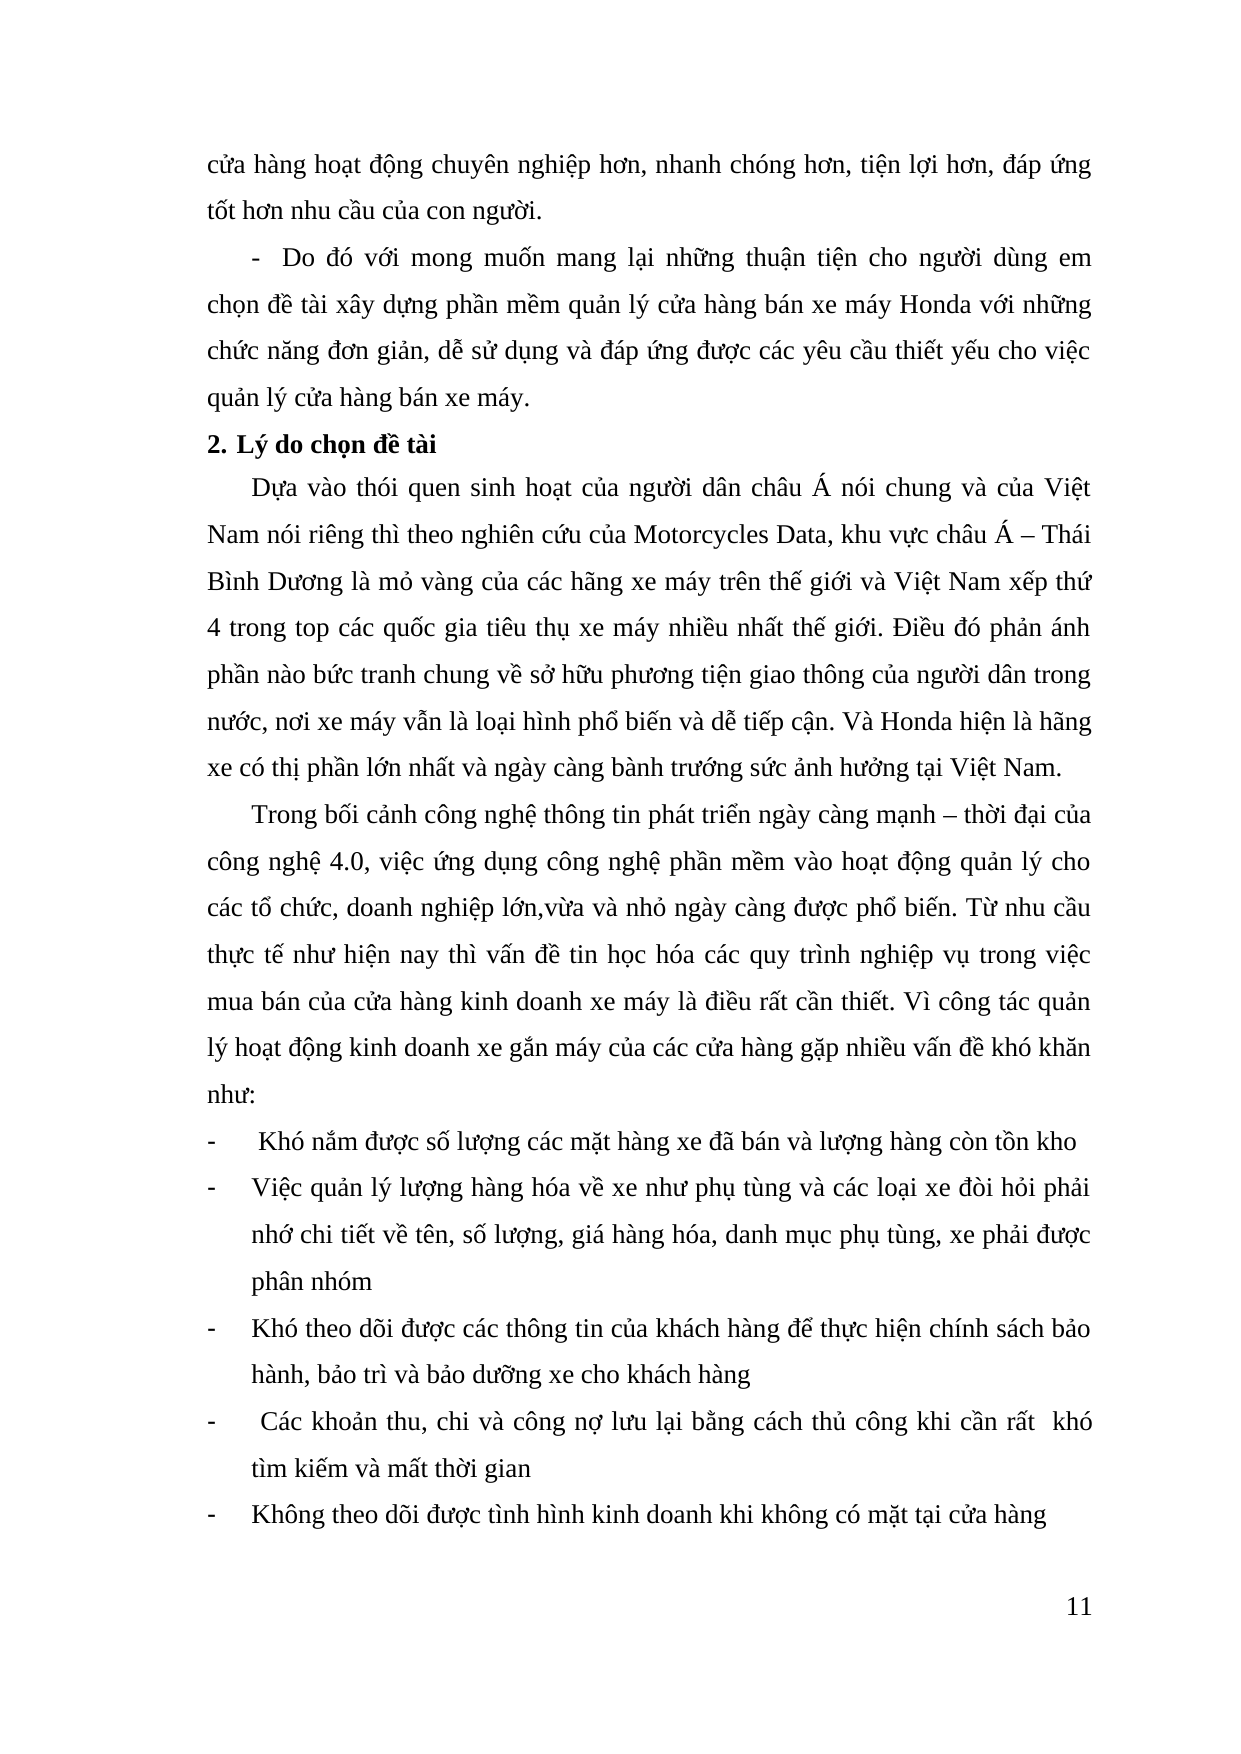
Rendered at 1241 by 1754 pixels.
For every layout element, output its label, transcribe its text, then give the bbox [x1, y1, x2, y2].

list Khó theo dõi được các thông tin của khách hàng để thực hiện chính sách bảo hành, bảo trì và bảo dưỡng xe cho khách hàng [207, 1312, 1092, 1389]
list Các khoản thu, chi và công nợ lưu lại bằng cách thủ công khi cần rất khó tìm kiếm và mất thời gian [207, 1405, 1092, 1483]
text Dựa vào thói quen sinh hoạt của người dân châu Á nói chung và của Việt Nam nói riêng thì theo nghiên cứu của Motorcycles Data, khu vực châu Á – Thái Bình Dương là mỏ vàng của các hãng xe máy trên thế giới và Việt Nam xếp thứ 4 trong top các quốc gia tiêu thụ xe máy nhiều nhất thế giới. Điều đó phản ánh phần nào bức tranh chung về sở hữu phương tiện giao thông của người dân trong nước, nơi xe máy vẫn là loại hình phổ biến và dễ tiếp cận. Và Honda hiện là hãng xe có thị phần lớn nhất và ngày càng bành trướng sức ảnh hưởng tại Việt Nam. [207, 471, 1092, 782]
list Lý do chọn đề tài [207, 428, 1092, 459]
list Do đó với mong muốn mang lại những thuận tiện cho người dùng em chọn đề tài xây dựng phần mềm quản lý cửa hàng bán xe máy Honda với những chức năng đơn giản, dễ sử dụng và đáp ứng được các yêu cầu thiết yếu cho việc quản lý cửa hàng bán xe máy. [207, 241, 1092, 412]
list Không theo dõi được tình hình kinh doanh khi không có mặt tại cửa hàng [207, 1498, 1092, 1530]
list Khó nắm được số lượng các mặt hàng xe đã bán và lượng hàng còn tồn kho [207, 1124, 1092, 1156]
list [207, 148, 1092, 226]
text Trong bối cảnh công nghệ thông tin phát triển ngày càng mạnh – thời đại của công nghệ 4.0, việc ứng dụng công nghệ phần mềm vào hoạt động quản lý cho các tổ chức, doanh nghiệp lớn,vừa và nhỏ ngày càng được phổ biến. Từ nhu cầu thực tế như hiện nay thì vấn đề tin học hóa các quy trình nghiệp vụ trong việc mua bán của cửa hàng kinh doanh xe máy là điều rất cần thiết. Vì công tác quản lý hoạt động kinh doanh xe gắn máy của các cửa hàng gặp nhiều vấn đề khó khăn như: [207, 798, 1092, 1109]
list Việc quản lý lượng hàng hóa về xe như phụ tùng và các loại xe đòi hỏi phải nhớ chi tiết về tên, số lượng, giá hàng hóa, danh mục phụ tùng, xe phải được phân nhóm [207, 1171, 1092, 1296]
